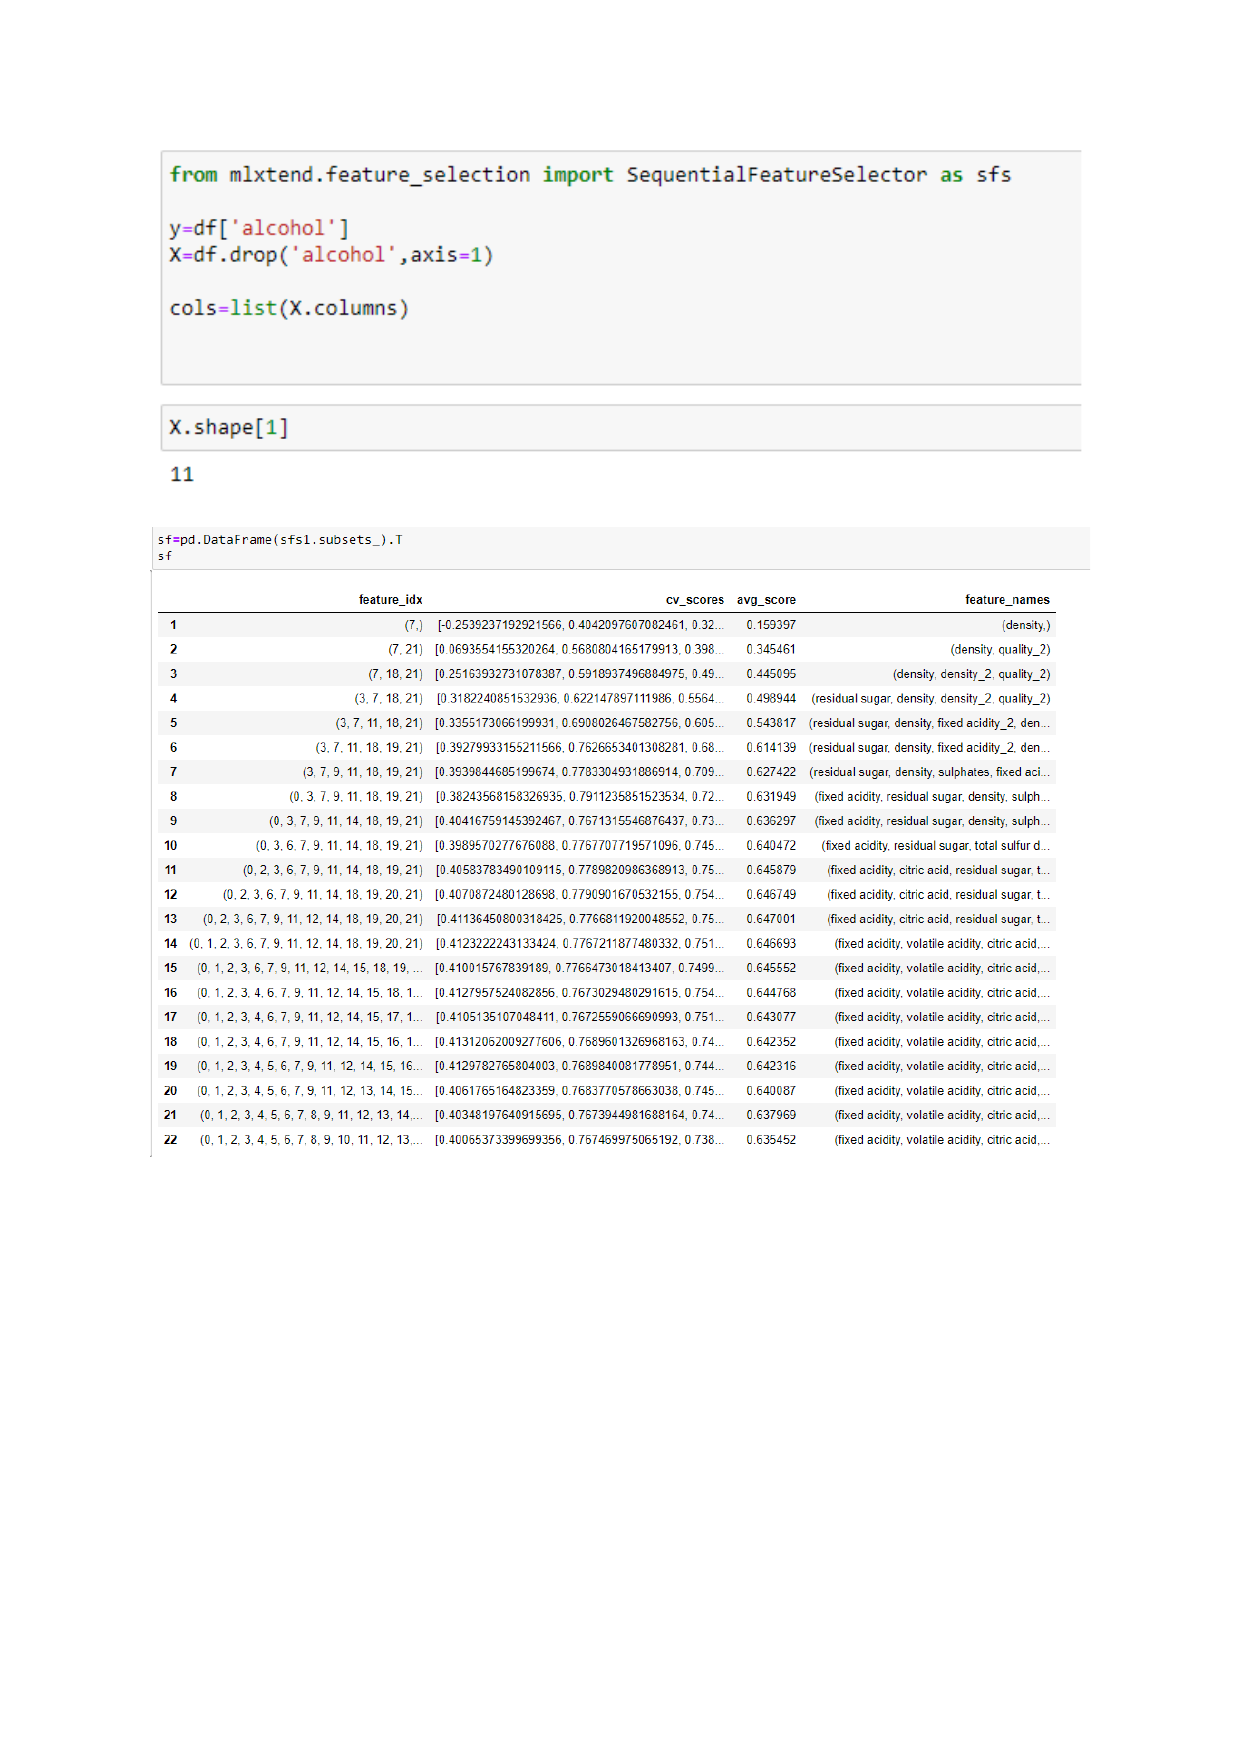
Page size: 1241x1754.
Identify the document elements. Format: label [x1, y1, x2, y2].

picture [150, 150, 1082, 497]
picture [150, 527, 1091, 1165]
